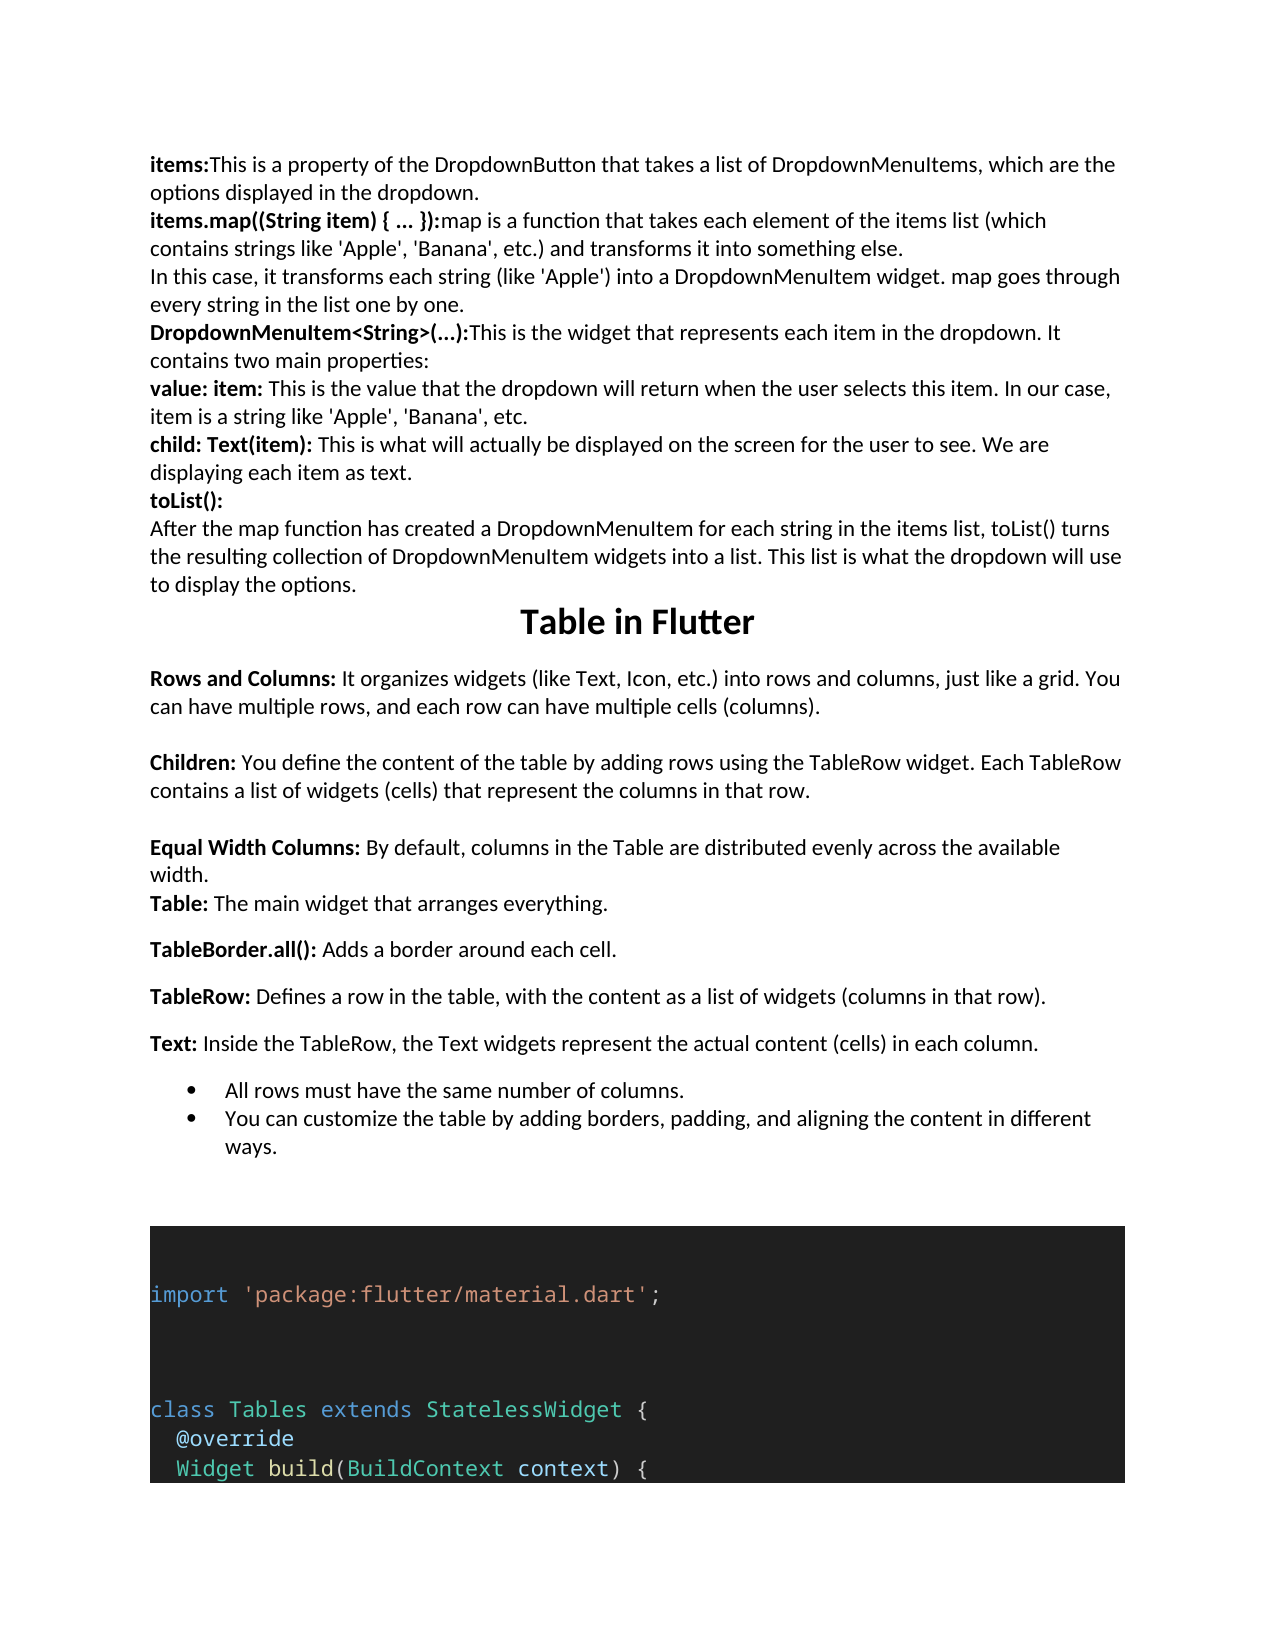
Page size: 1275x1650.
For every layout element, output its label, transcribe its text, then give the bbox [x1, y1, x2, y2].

text items.map((String item) { ... }):map is a function that takes each element of the items list (which contains strings like 'Apple', 'Banana', etc.) and transforms it into something else. [150, 206, 1125, 262]
text Equal Width Columns: By default, columns in the Table are distributed evenly across the available width. [150, 833, 1125, 889]
text @override [150, 1423, 1125, 1453]
text TableRow: Defines a row in the table, with the content as a list of widgets (columns in that row). [150, 982, 1125, 1010]
text value: item: This is the value that the dropdown will return when the user selects this item. In our case, item is a string like 'Apple', 'Banana', etc. [150, 374, 1125, 430]
text TableBorder.all(): Adds a border around each cell. [150, 936, 1125, 963]
text Rows and Columns: It organizes widgets (like Text, Icon, etc.) into rows and columns, just like a grid. You can have multiple rows, and each row can have multiple cells (columns). [150, 664, 1125, 721]
text After the map function has created a DropdownMenuItem for each string in the items list, toList() turns the resulting collection of DropdownMenuItem widgets into a list. This list is what the dropdown will use to display the options. [150, 514, 1125, 598]
text import 'package:flutter/material.dart'; [150, 1279, 1125, 1309]
text Text: Inside the TableRow, the Text widgets represent the actual content (cells) in each column. [150, 1029, 1125, 1057]
text DropdownMenuItem<String>(...):This is the widget that represents each item in the dropdown. It contains two main properties: [150, 318, 1125, 374]
text Widget build(BuildContext context) { [150, 1453, 1125, 1483]
text Table: The main widget that arranges everything. [150, 889, 1125, 917]
text Table in Flutter [150, 598, 1125, 644]
list All rows must have the same number of columns. [187, 1076, 1125, 1104]
text class Tables extends StatelessWidget { [150, 1394, 1125, 1423]
text Children: You define the content of the table by adding rows using the TableRow widget. Each TableRow contains a list of widgets (cells) that represent the columns in that row. [150, 748, 1125, 804]
text child: Text(item): This is what will actually be displayed on the screen for the user to see. We are displaying each item as text. [150, 430, 1125, 486]
list You can customize the table by adding borders, padding, and aligning the content in different ways. [187, 1104, 1125, 1160]
text items:This is a property of the DropdownButton that takes a list of DropdownMenuItems, which are the options displayed in the dropdown. [150, 150, 1125, 206]
text toList(): [150, 486, 1125, 514]
text In this case, it transforms each string (like 'Apple') into a DropdownMenuItem widget. map goes through every string in the list one by one. [150, 262, 1125, 318]
